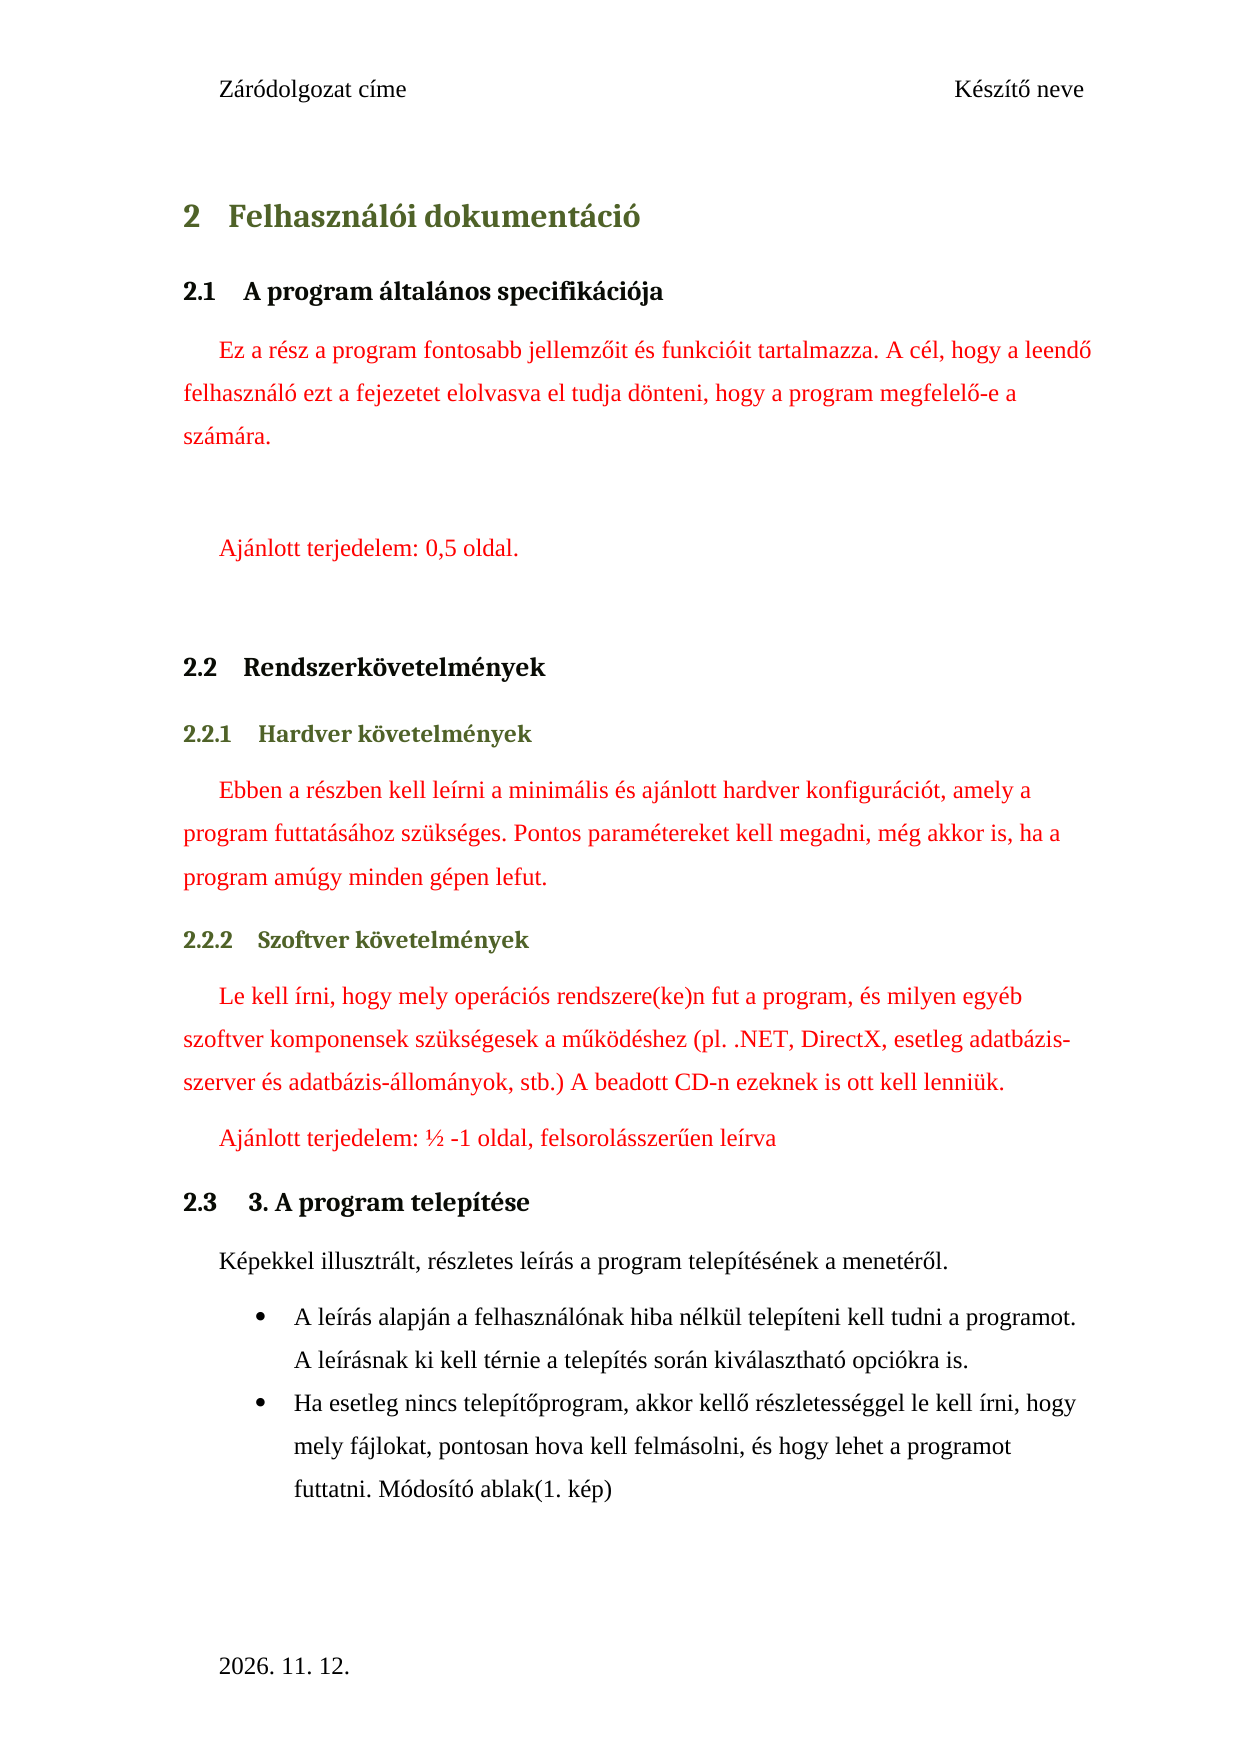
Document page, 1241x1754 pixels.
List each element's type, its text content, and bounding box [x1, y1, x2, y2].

subtitle 3. A program telepítése [183, 1187, 1092, 1218]
subtitle Szoftver követelmények [183, 926, 1092, 954]
subtitle A program általános specifikációja [183, 276, 1092, 307]
list Ha esetleg nincs telepítőprogram, akkor kellő részletességgel le kell írni, hogy mely fájlokat, pontosan hova kell felmásolni, és hogy lehet a programot futtatni. Módosító ablak(1. kép) [256, 1388, 1092, 1503]
text Képekkel illusztrált, részletes leírás a program telepítésének a menetéről. [183, 1246, 1092, 1275]
text Ajánlott terjedelem: ½ -1 oldal, felsorolásszerűen leírva [183, 1123, 1092, 1152]
subtitle Hardver követelmények [183, 720, 1092, 748]
text Le kell írni, hogy mely operációs rendszere(ke)n fut a program, és milyen egyéb szoftver komponensek szükségesek a működéshez (pl. .NET, DirectX, esetleg adatbázis-szerver és adatbázis-állományok, stb.) A beadott CD-n ezeknek is ott kell lenniük. [183, 981, 1092, 1096]
subtitle Rendszerkövetelmények [183, 652, 1092, 683]
subtitle Felhasználói dokumentáció [183, 198, 1092, 236]
list A leírás alapján a felhasználónak hiba nélkül telepíteni kell tudni a programot. A leírásnak ki kell térnie a telepítés során kiválasztható opciókra is. [256, 1302, 1092, 1374]
text Ebben a részben kell leírni a minimális és ajánlott hardver konfigurációt, amely a program futtatásához szükséges. Pontos paramétereket kell megadni, még akkor is, ha a program amúgy minden gépen lefut. [183, 775, 1092, 890]
text Ajánlott terjedelem: 0,5 oldal. [183, 533, 1092, 561]
text Ez a rész a program fontosabb jellemzőit és funkcióit tartalmazza. A cél, hogy a leendő felhasználó ezt a fejezetet elolvasva el tudja dönteni, hogy a program megfelelő-e a számára. [183, 335, 1092, 450]
